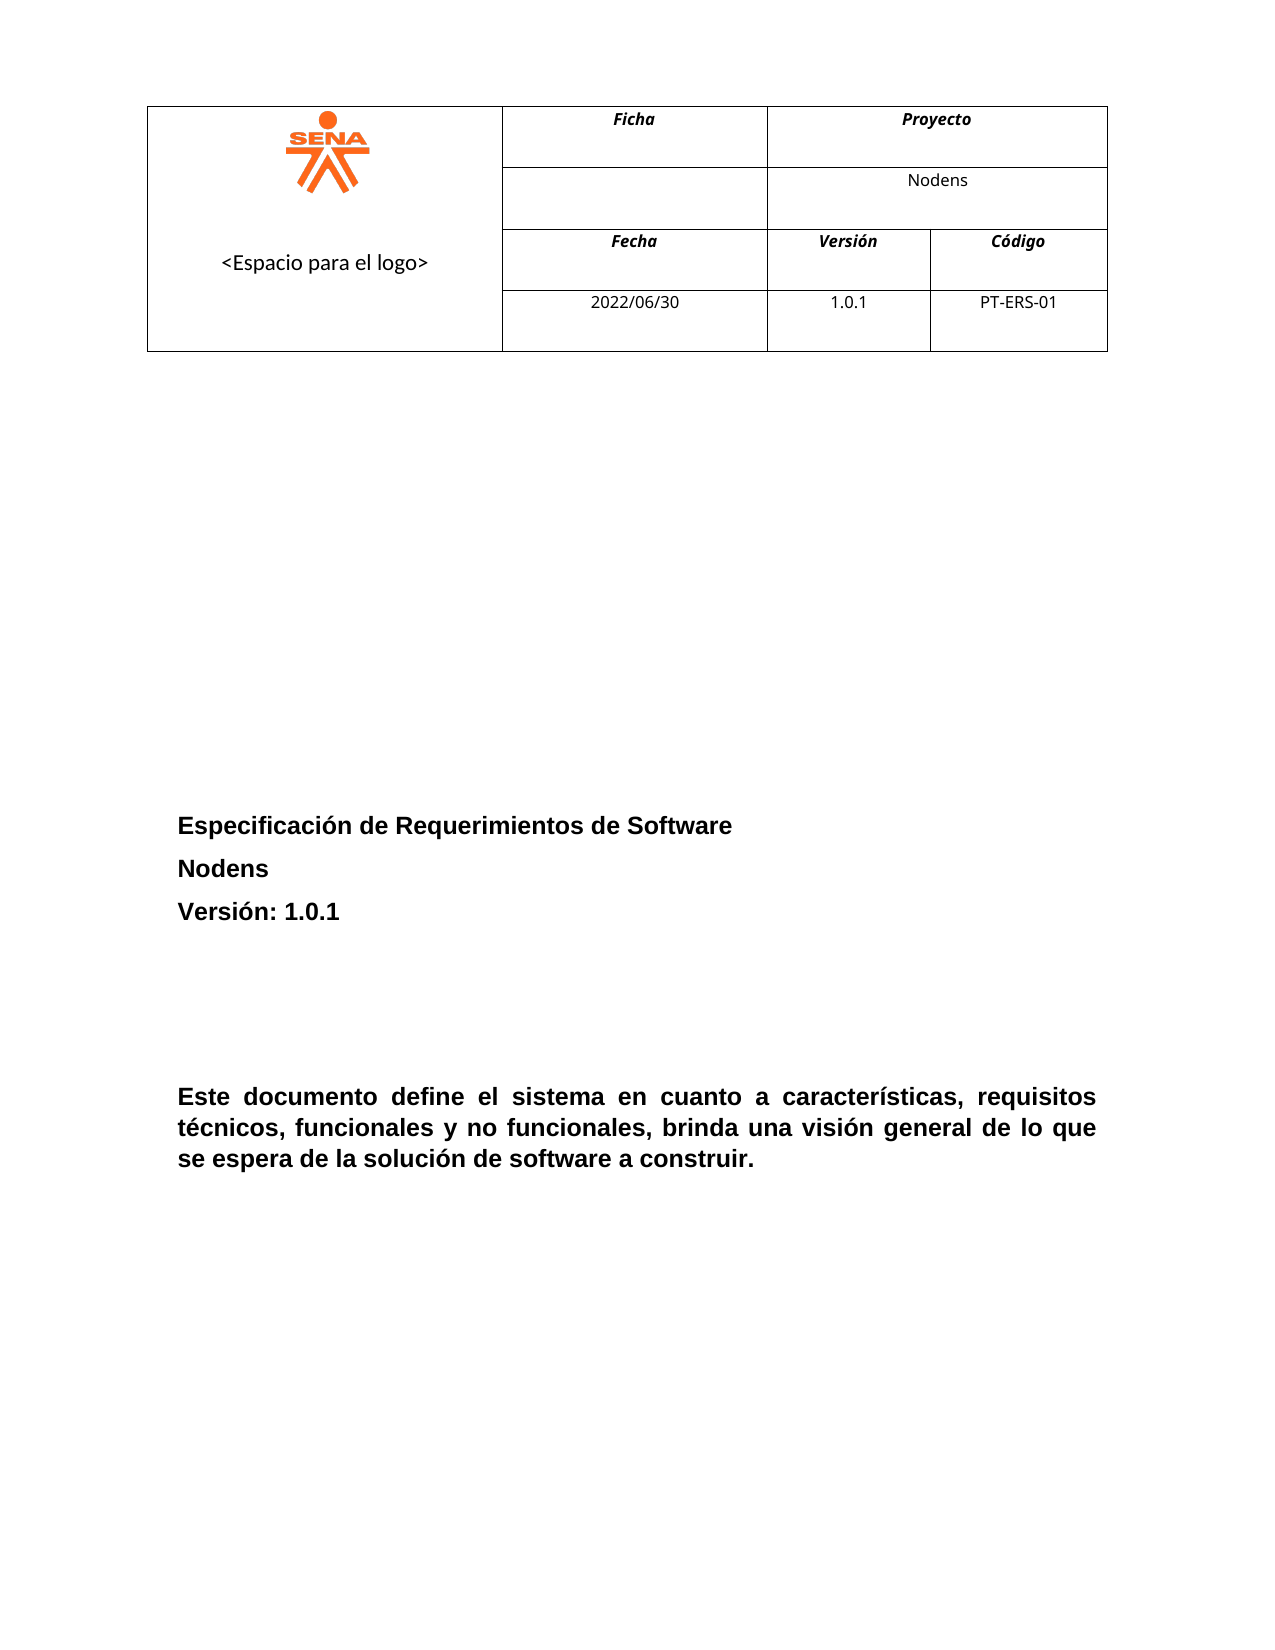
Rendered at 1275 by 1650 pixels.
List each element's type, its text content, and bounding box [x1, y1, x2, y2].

title Nodens [177, 854, 1098, 882]
text Este documento define el sistema en cuanto a características, requisitos técnicos, funcionales y no funcionales, brinda una visión general de lo que se espera de la solución de software a construir. [177, 1082, 1098, 1173]
picture [273, 107, 374, 199]
title Versión: 1.0.1 [177, 897, 1098, 926]
title Especificación de Requerimientos de Software [177, 811, 1098, 839]
